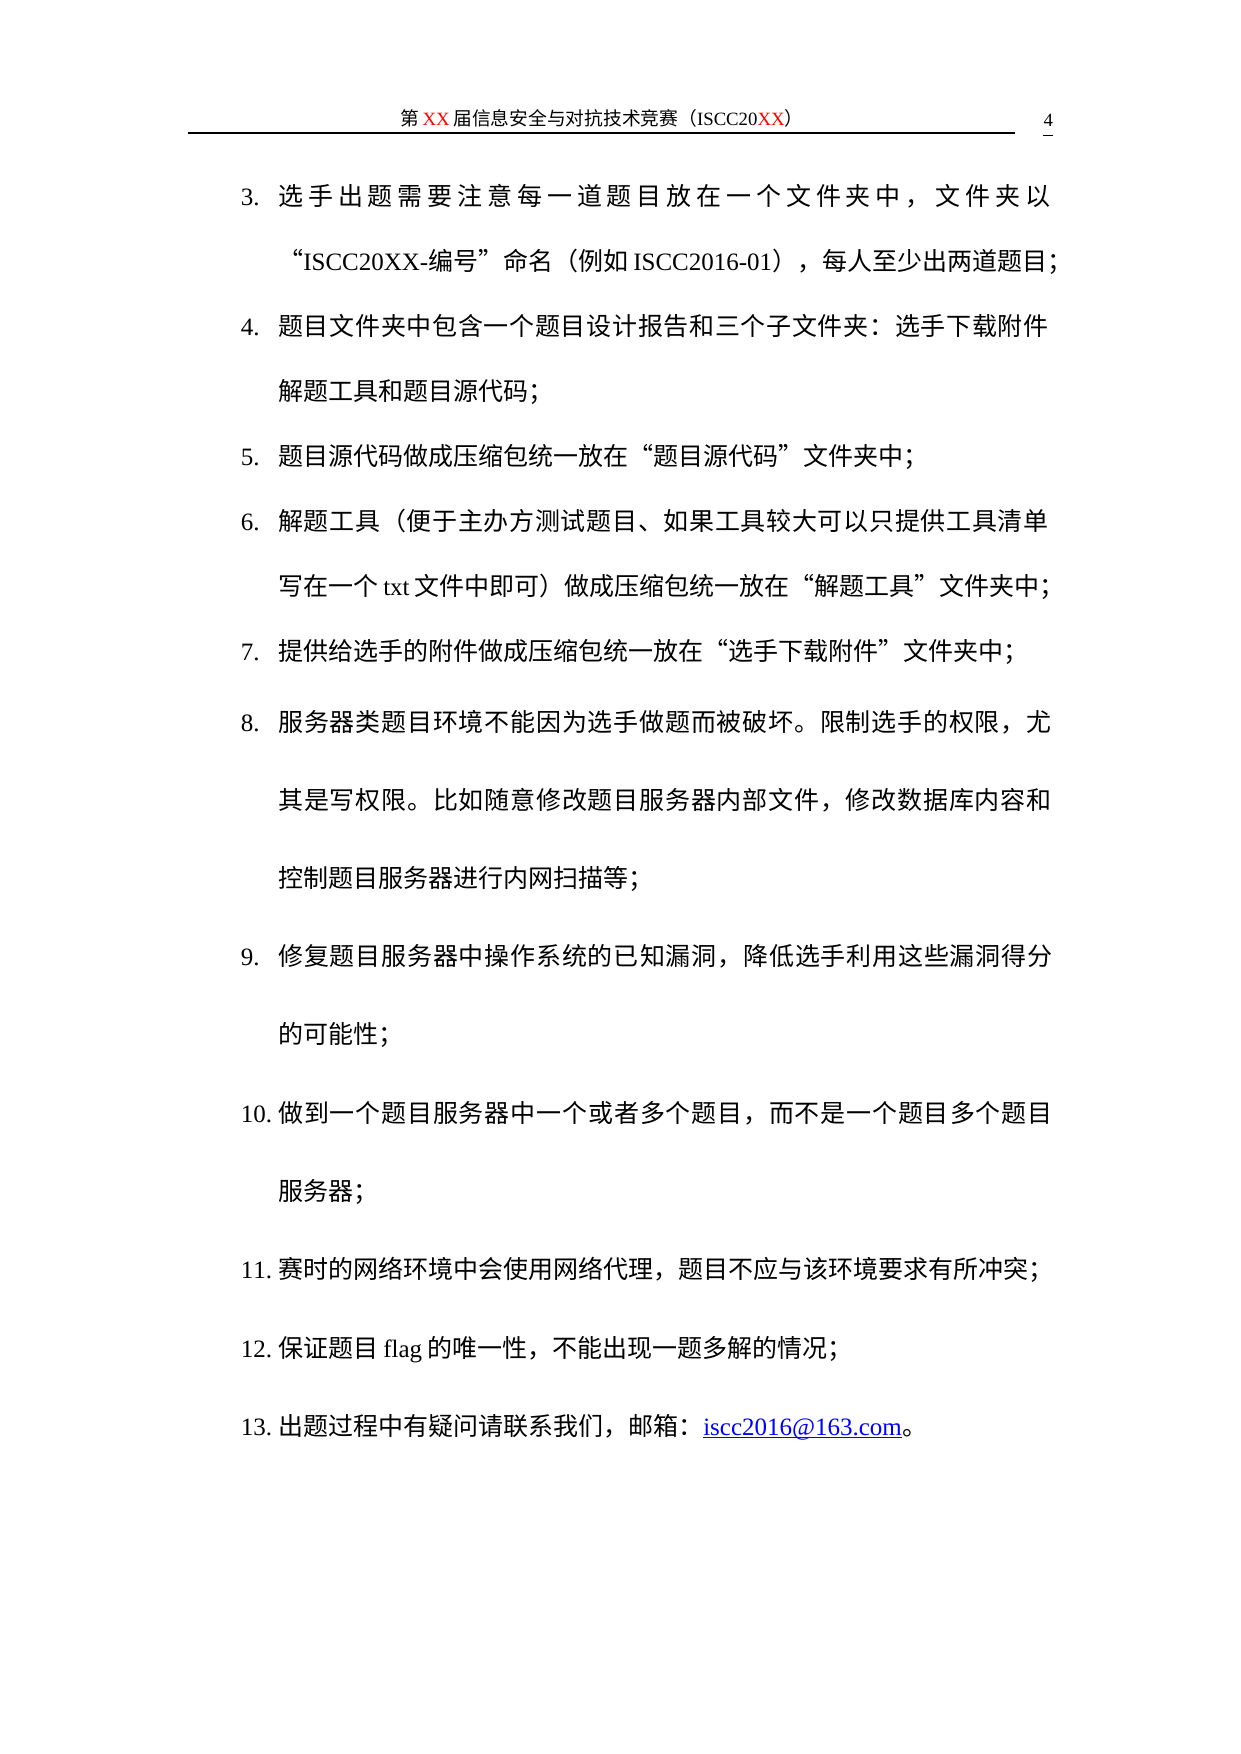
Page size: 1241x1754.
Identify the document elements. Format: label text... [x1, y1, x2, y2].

list 提供给选手的附件做成压缩包统一放在“选手下载附件”文件夹中； [241, 617, 1053, 682]
list 题目源代码做成压缩包统一放在“题目源代码”文件夹中； [241, 422, 1053, 487]
list 题目文件夹中包含一个题目设计报告和三个子文件夹：选手下载附件、解题工具和题目源代码； [241, 292, 1053, 422]
list 解题工具（便于主办方测试题目、如果工具较大可以只提供工具清单，写在一个txt文件中即可）做成压缩包统一放在“解题工具”文件夹中； [241, 487, 1053, 617]
list 赛时的网络环境中会使用网络代理，题目不应与该环境要求有所冲突； [241, 1235, 1053, 1300]
list 服务器类题目环境不能因为选手做题而被破坏。限制选手的权限，尤其是写权限。比如随意修改题目服务器内部文件，修改数据库内容和控制题目服务器进行内网扫描等； [241, 688, 1053, 909]
list 出题过程中有疑问请联系我们，邮箱：iscc2016@163.com。 [241, 1392, 1053, 1457]
list 做到一个题目服务器中一个或者多个题目，而不是一个题目多个题目服务器； [241, 1079, 1053, 1222]
list 选手出题需要注意每一道题目放在一个文件夹中，文件夹以“ISCC20XX-编号”命名（例如ISCC2016-01），每人至少出两道题目； [241, 162, 1053, 292]
list 保证题目flag的唯一性，不能出现一题多解的情况； [241, 1314, 1053, 1379]
list 修复题目服务器中操作系统的已知漏洞，降低选手利用这些漏洞得分的可能性； [241, 922, 1053, 1065]
